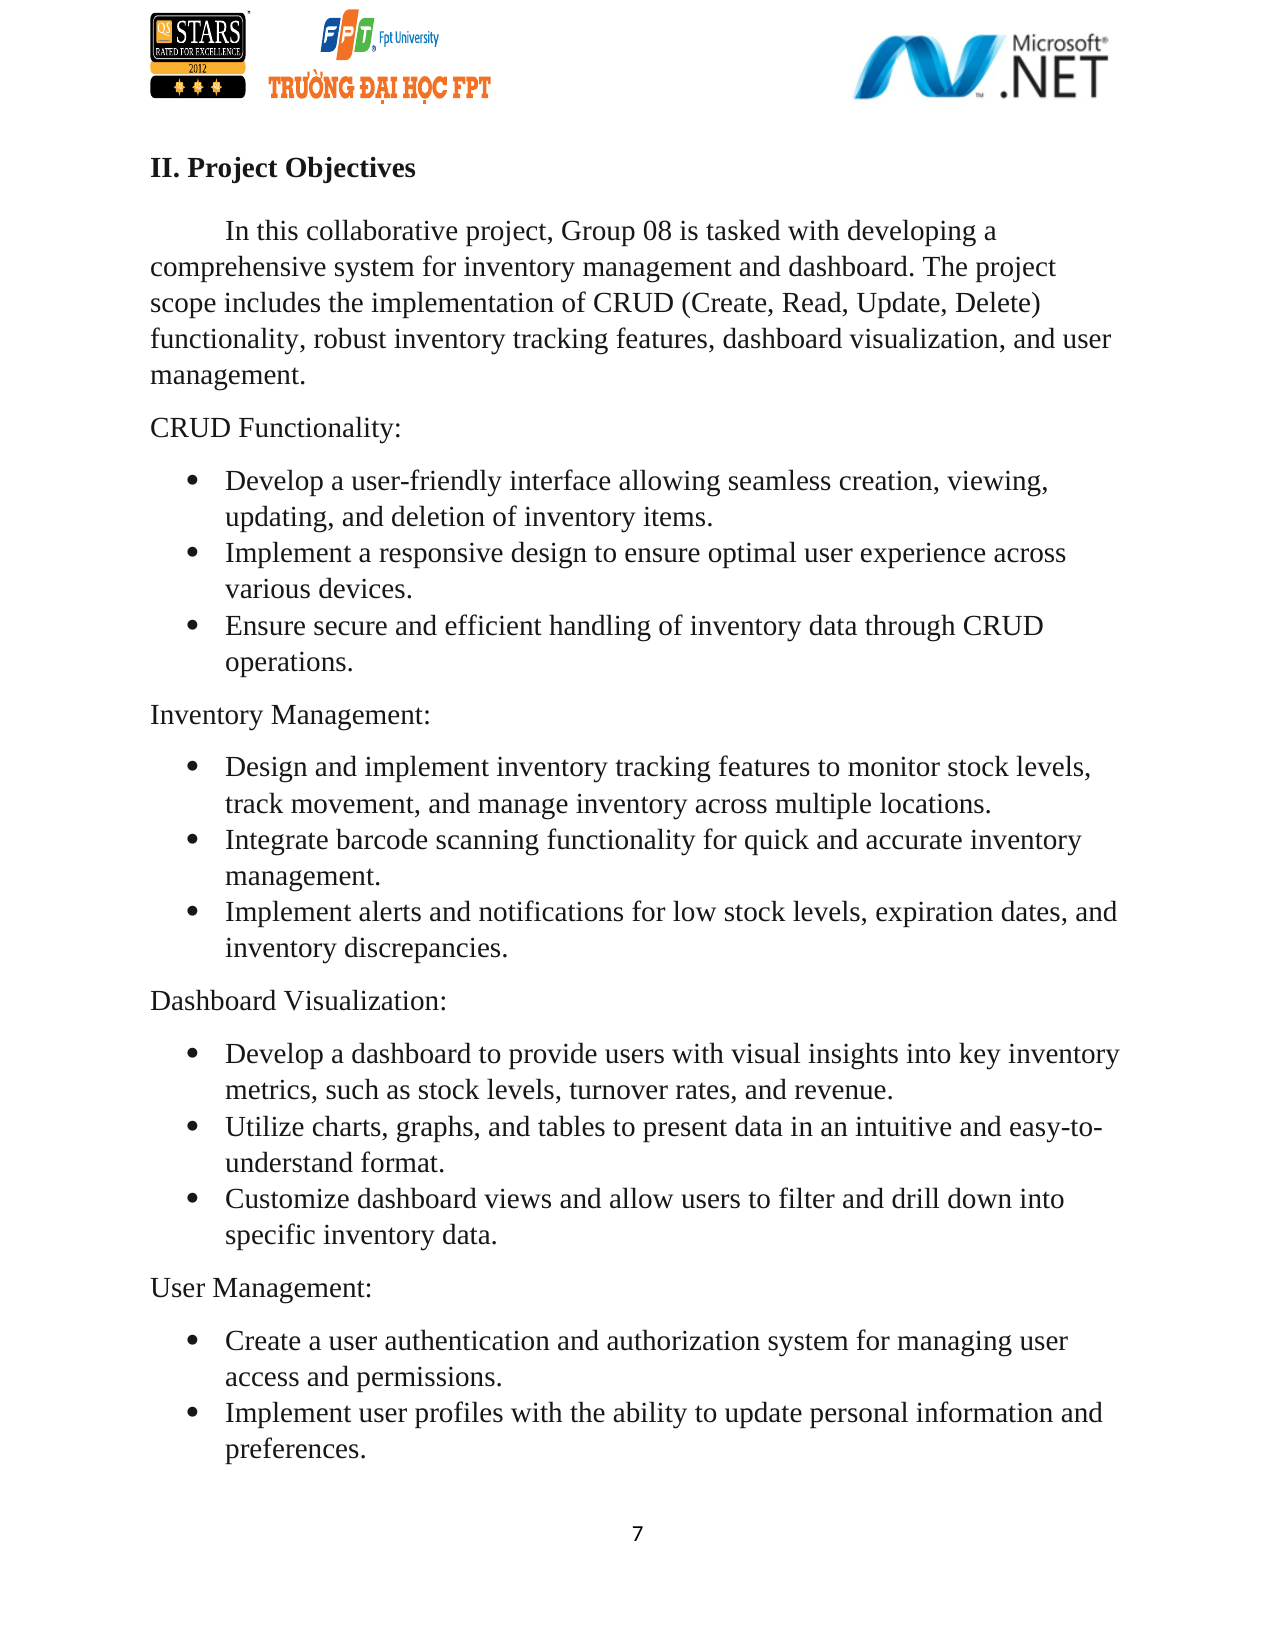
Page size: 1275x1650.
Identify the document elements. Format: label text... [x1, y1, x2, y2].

text User Management: [150, 1270, 1125, 1304]
list Implement alerts and notifications for low stock levels, expiration dates, and inventory discrepancies. [187, 894, 1125, 964]
text Inventory Management: [150, 697, 1125, 730]
list Develop a user-friendly interface allowing seamless creation, viewing, updating, and deletion of inventory items. [187, 463, 1125, 533]
text CRUD Functionality: [150, 410, 1125, 444]
list Implement a responsive design to ensure optimal user experience across various devices. [187, 535, 1125, 605]
text Dashboard Visualization: [150, 983, 1125, 1017]
subtitle II. Project Objectives [150, 150, 1125, 183]
list Integrate barcode scanning functionality for quick and accurate inventory management. [187, 822, 1125, 892]
list Design and implement inventory tracking features to monitor stock levels, track movement, and manage inventory across multiple locations. [187, 749, 1125, 819]
list Ensure secure and efficient handling of inventory data through CRUD operations. [187, 608, 1125, 677]
list Utilize charts, graphs, and tables to present data in an intuitive and easy-to-understand format. [187, 1109, 1125, 1178]
list Implement user profiles with the ability to update personal information and preferences. [187, 1395, 1125, 1465]
list Develop a dashboard to provide users with visual insights into key inventory metrics, such as stock levels, turnover rates, and revenue. [187, 1036, 1125, 1106]
picture [850, 9, 1119, 111]
list Create a user authentication and authorization system for managing user access and permissions. [187, 1323, 1125, 1393]
list Customize dashboard views and allow users to filter and drill down into specific inventory data. [187, 1181, 1125, 1251]
